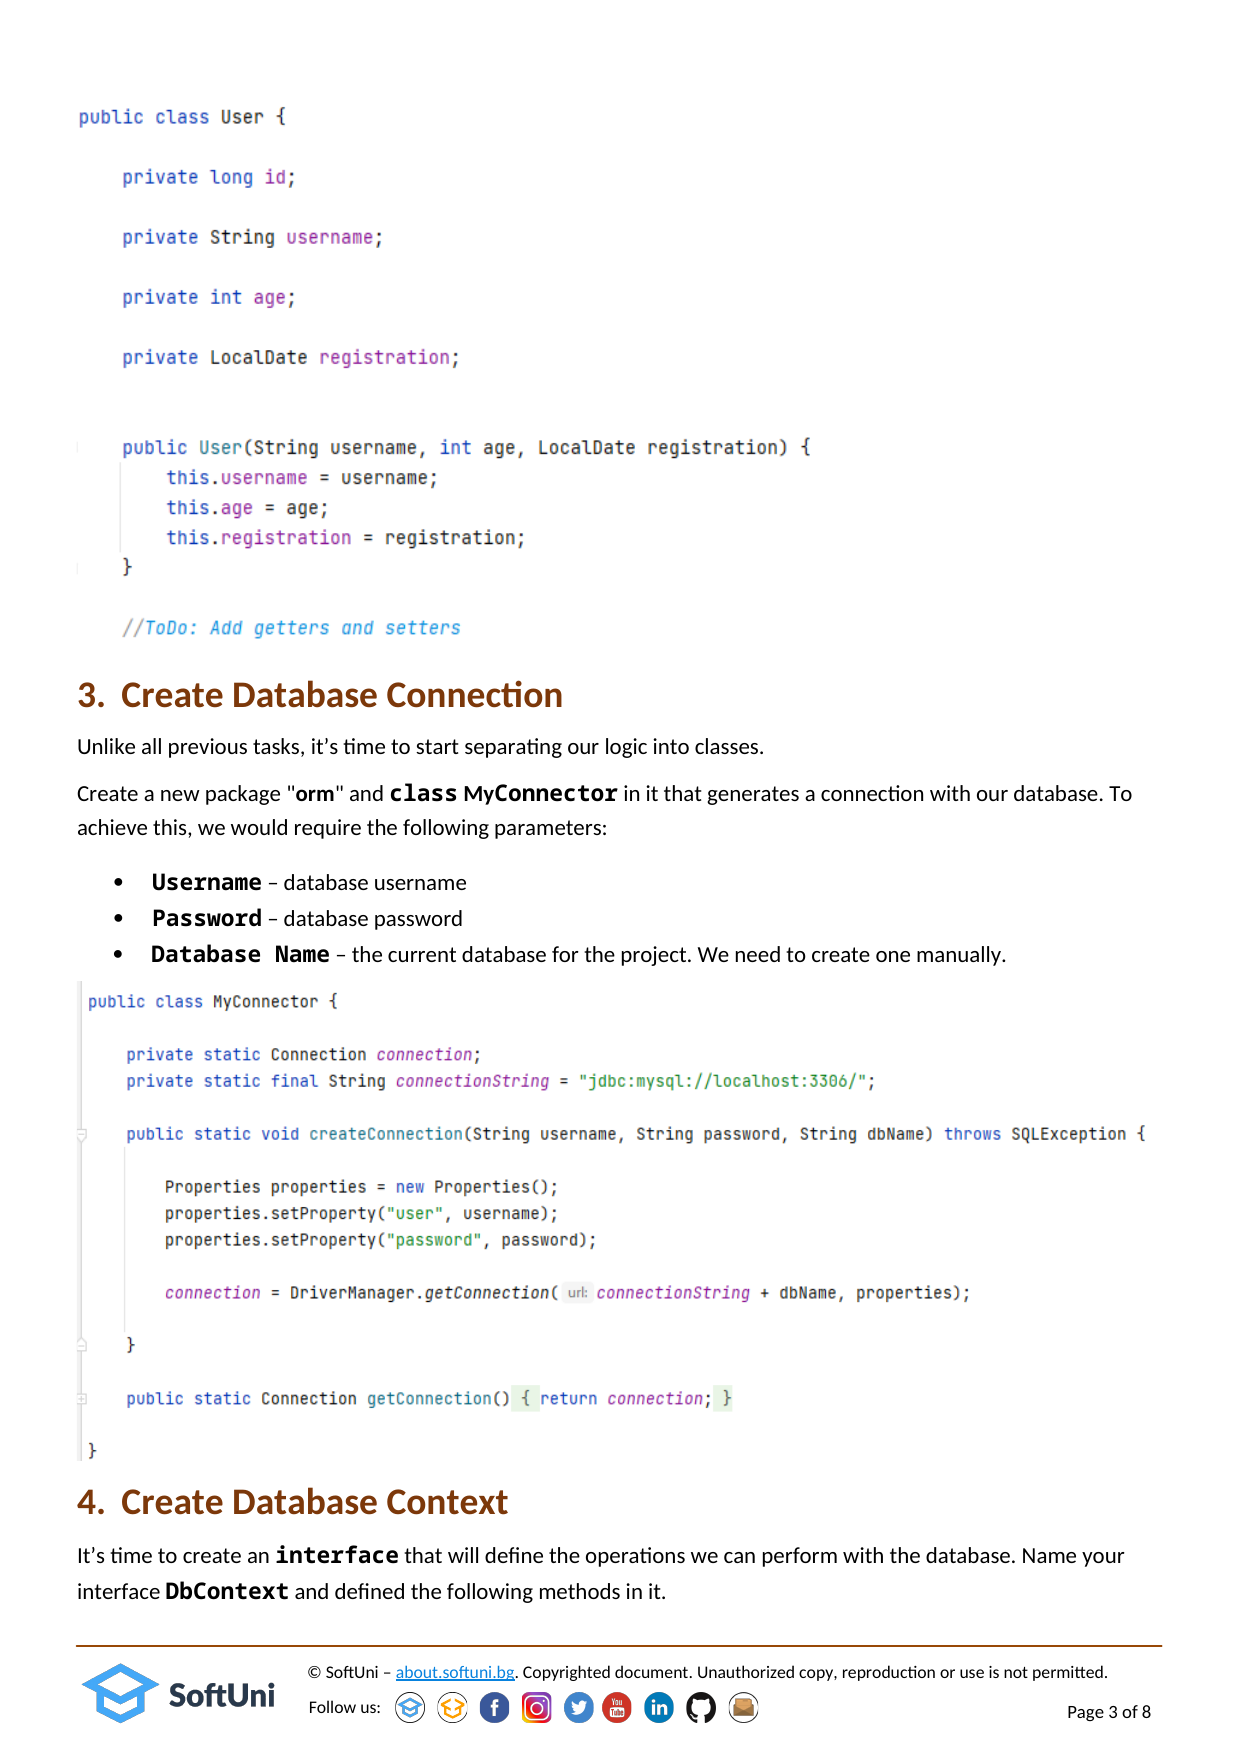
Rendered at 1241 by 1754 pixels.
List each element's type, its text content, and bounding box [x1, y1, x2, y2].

subtitle Create Database Context [77, 1478, 1163, 1523]
picture [602, 1692, 632, 1723]
picture [522, 1692, 552, 1723]
subtitle Create Database Connection [77, 671, 1163, 717]
picture [644, 1692, 653, 1701]
picture [395, 1692, 425, 1723]
picture [665, 1714, 674, 1723]
text It’s time to create an interface that will define the operations we can perform with the database. Name your interface DbContext and defined the following methods in it. [77, 1539, 1163, 1606]
list Username – database username [114, 866, 1163, 897]
picture [658, 1705, 667, 1714]
picture [564, 1692, 594, 1723]
picture [76, 95, 870, 655]
text Unlike all previous tasks, it’s time to start separating our logic into classes. [77, 732, 1163, 761]
picture [644, 1714, 653, 1723]
picture [76, 981, 1164, 1461]
list Database Name – the current database for the project. We need to create one manually. [114, 937, 1163, 969]
picture [437, 1692, 468, 1723]
text Create a new package "orm" and class MyConnector in it that generates a connection with our database. To achieve this, we would require the following parameters: [77, 777, 1163, 841]
picture [479, 1692, 510, 1723]
picture [665, 1692, 674, 1701]
list Password – database password [114, 902, 1163, 933]
picture [75, 1658, 281, 1729]
picture [686, 1692, 716, 1723]
picture [728, 1692, 759, 1723]
